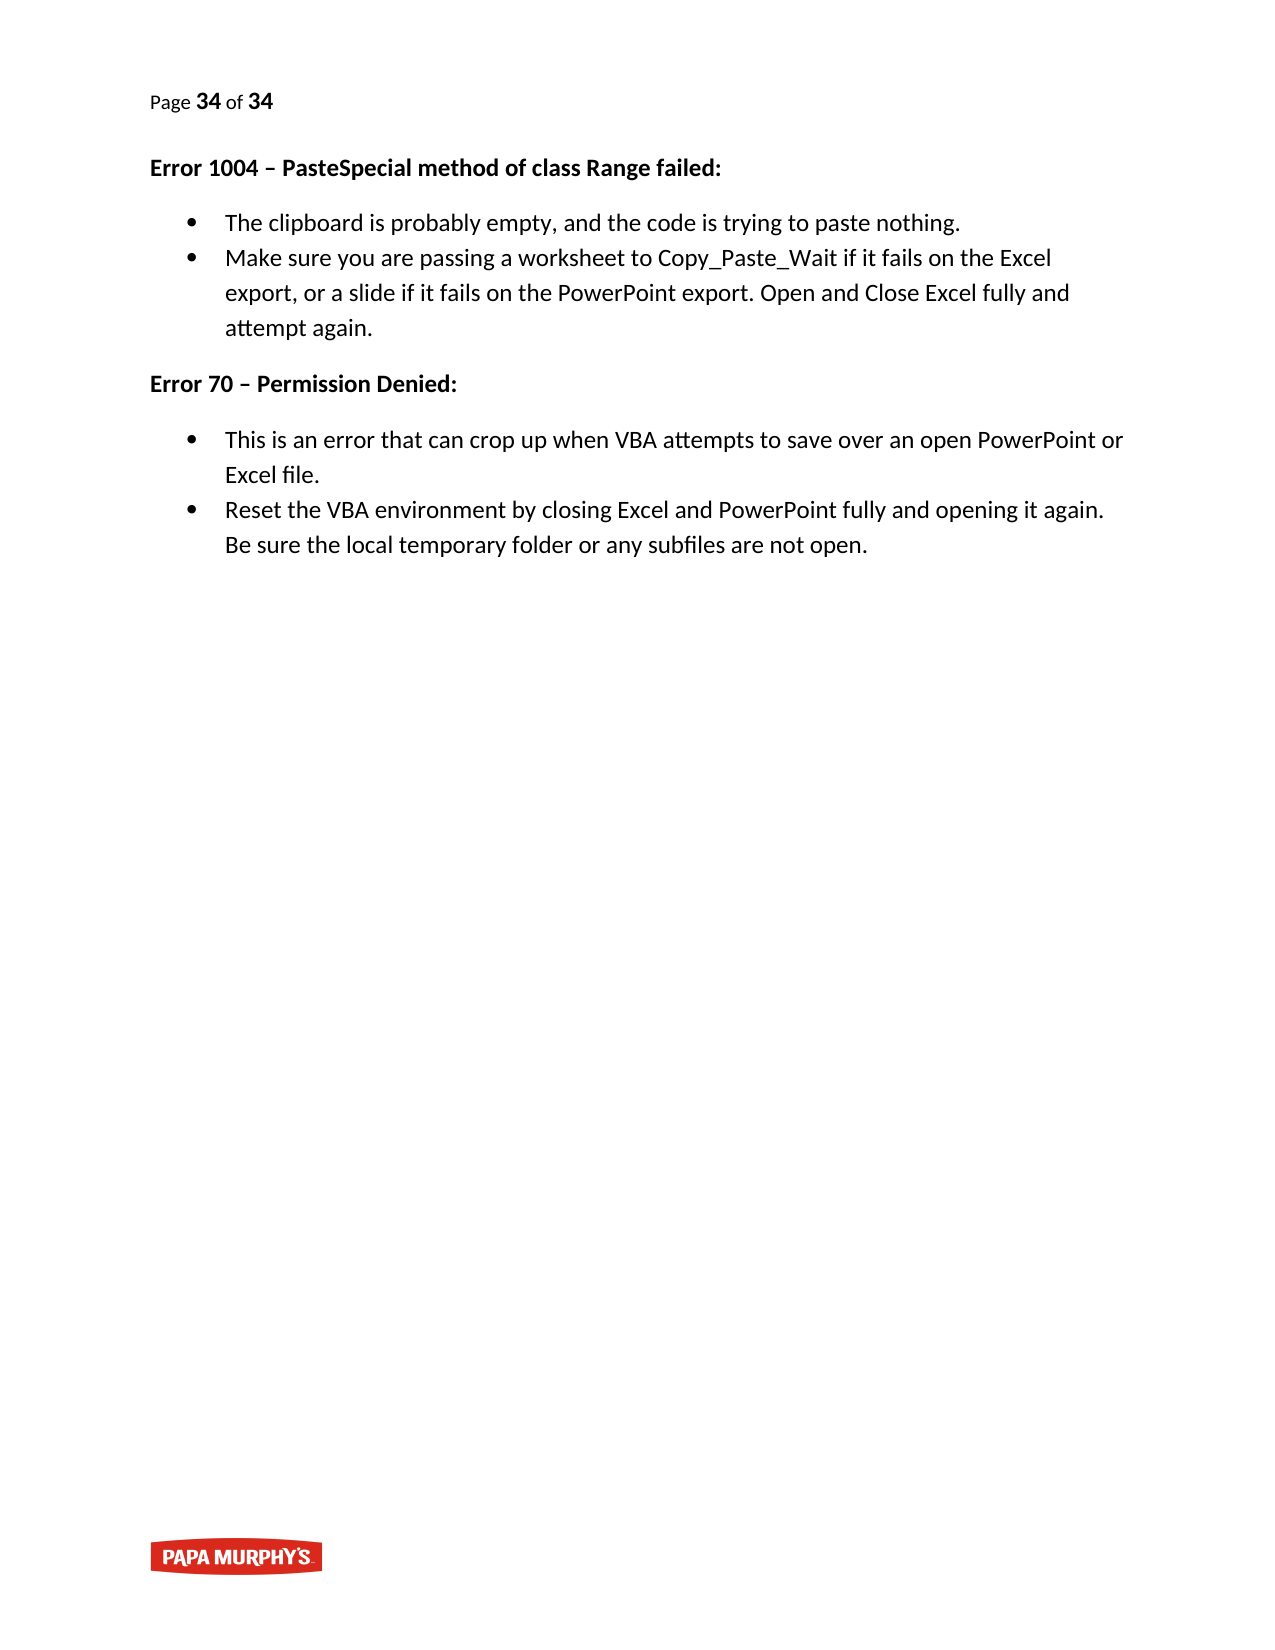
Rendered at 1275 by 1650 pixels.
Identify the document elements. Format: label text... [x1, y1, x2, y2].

picture [150, 1538, 323, 1575]
list This is an error that can crop up when VBA attempts to save over an open PowerPoint or Excel file. [187, 424, 1125, 490]
list The clipboard is probably empty, and the code is trying to paste nothing. [187, 208, 1125, 238]
text Error 1004 – PasteSpecial method of class Range failed: [150, 152, 1125, 182]
list Reset the VBA environment by closing Excel and PowerPoint fully and opening it again. Be sure the local temporary folder or any subfiles are not open. [187, 494, 1125, 560]
text Error 70 – Permission Denied: [150, 368, 1125, 399]
list Make sure you are passing a worksheet to Copy_Paste_Wait if it fails on the Excel export, or a slide if it fails on the PowerPoint export. Open and Close Excel fully and attempt again. [187, 243, 1125, 343]
